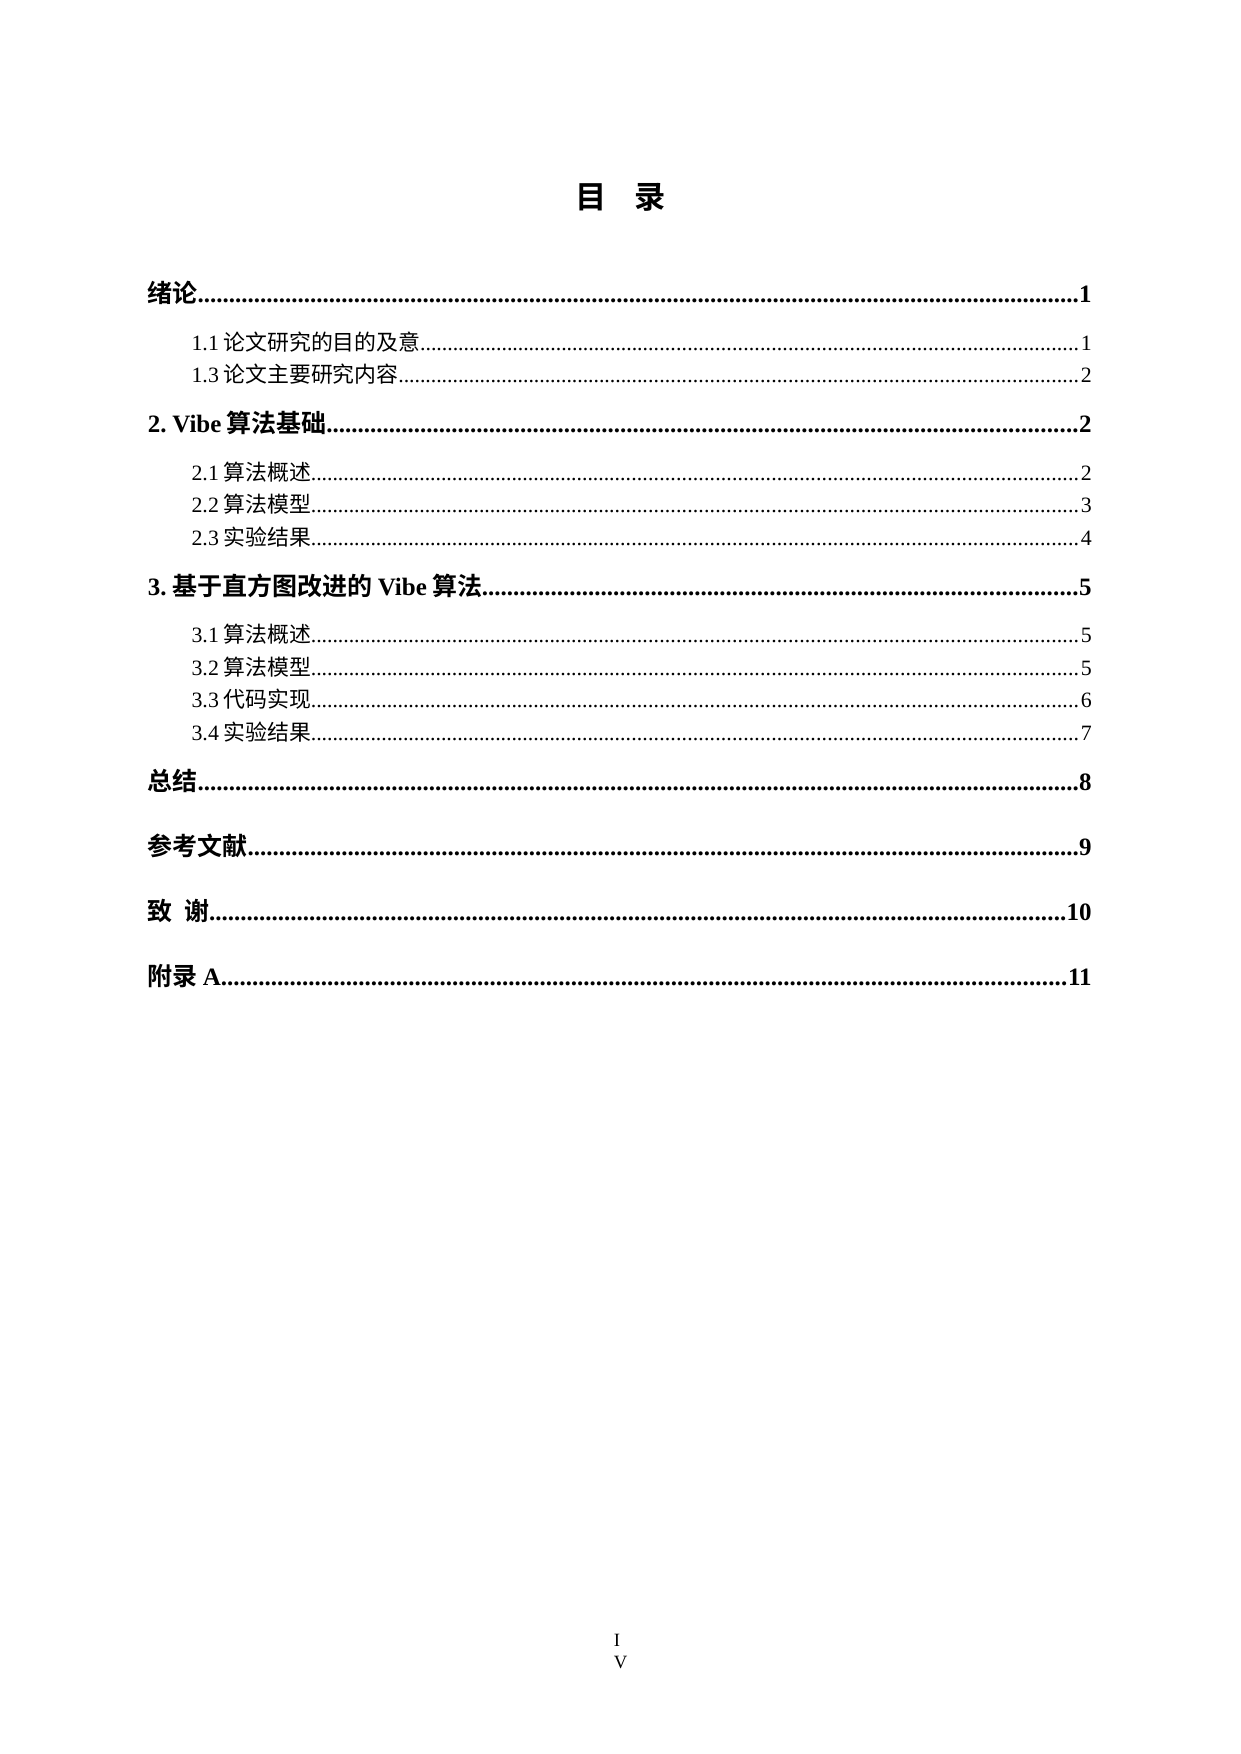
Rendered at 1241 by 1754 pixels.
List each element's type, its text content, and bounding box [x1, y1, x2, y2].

text 3.4实验结果 7 [191, 714, 1092, 747]
text 附录A 11 [148, 942, 1092, 1007]
text 参考文献 9 [148, 812, 1092, 877]
text 2.2算法模型 3 [191, 487, 1092, 519]
text 总结 8 [148, 747, 1092, 812]
text 2. Vibe算法基础 2 [148, 389, 1092, 454]
text 1.3论文主要研究内容 2 [191, 357, 1092, 389]
text 绪论 1 [148, 259, 1092, 324]
text 致 谢 10 [148, 877, 1092, 942]
text 3.2算法模型 5 [191, 649, 1092, 682]
text 2.1算法概述 2 [191, 454, 1092, 487]
text 3.3代码实现 6 [191, 682, 1092, 714]
text 2.3实验结果 4 [191, 519, 1092, 552]
text 目 录 [148, 162, 1092, 227]
text 3. 基于直方图改进的Vibe算法 5 [148, 552, 1092, 617]
text 3.1算法概述 5 [191, 617, 1092, 649]
text 1.1论文研究的目的及意 1 [191, 324, 1092, 357]
